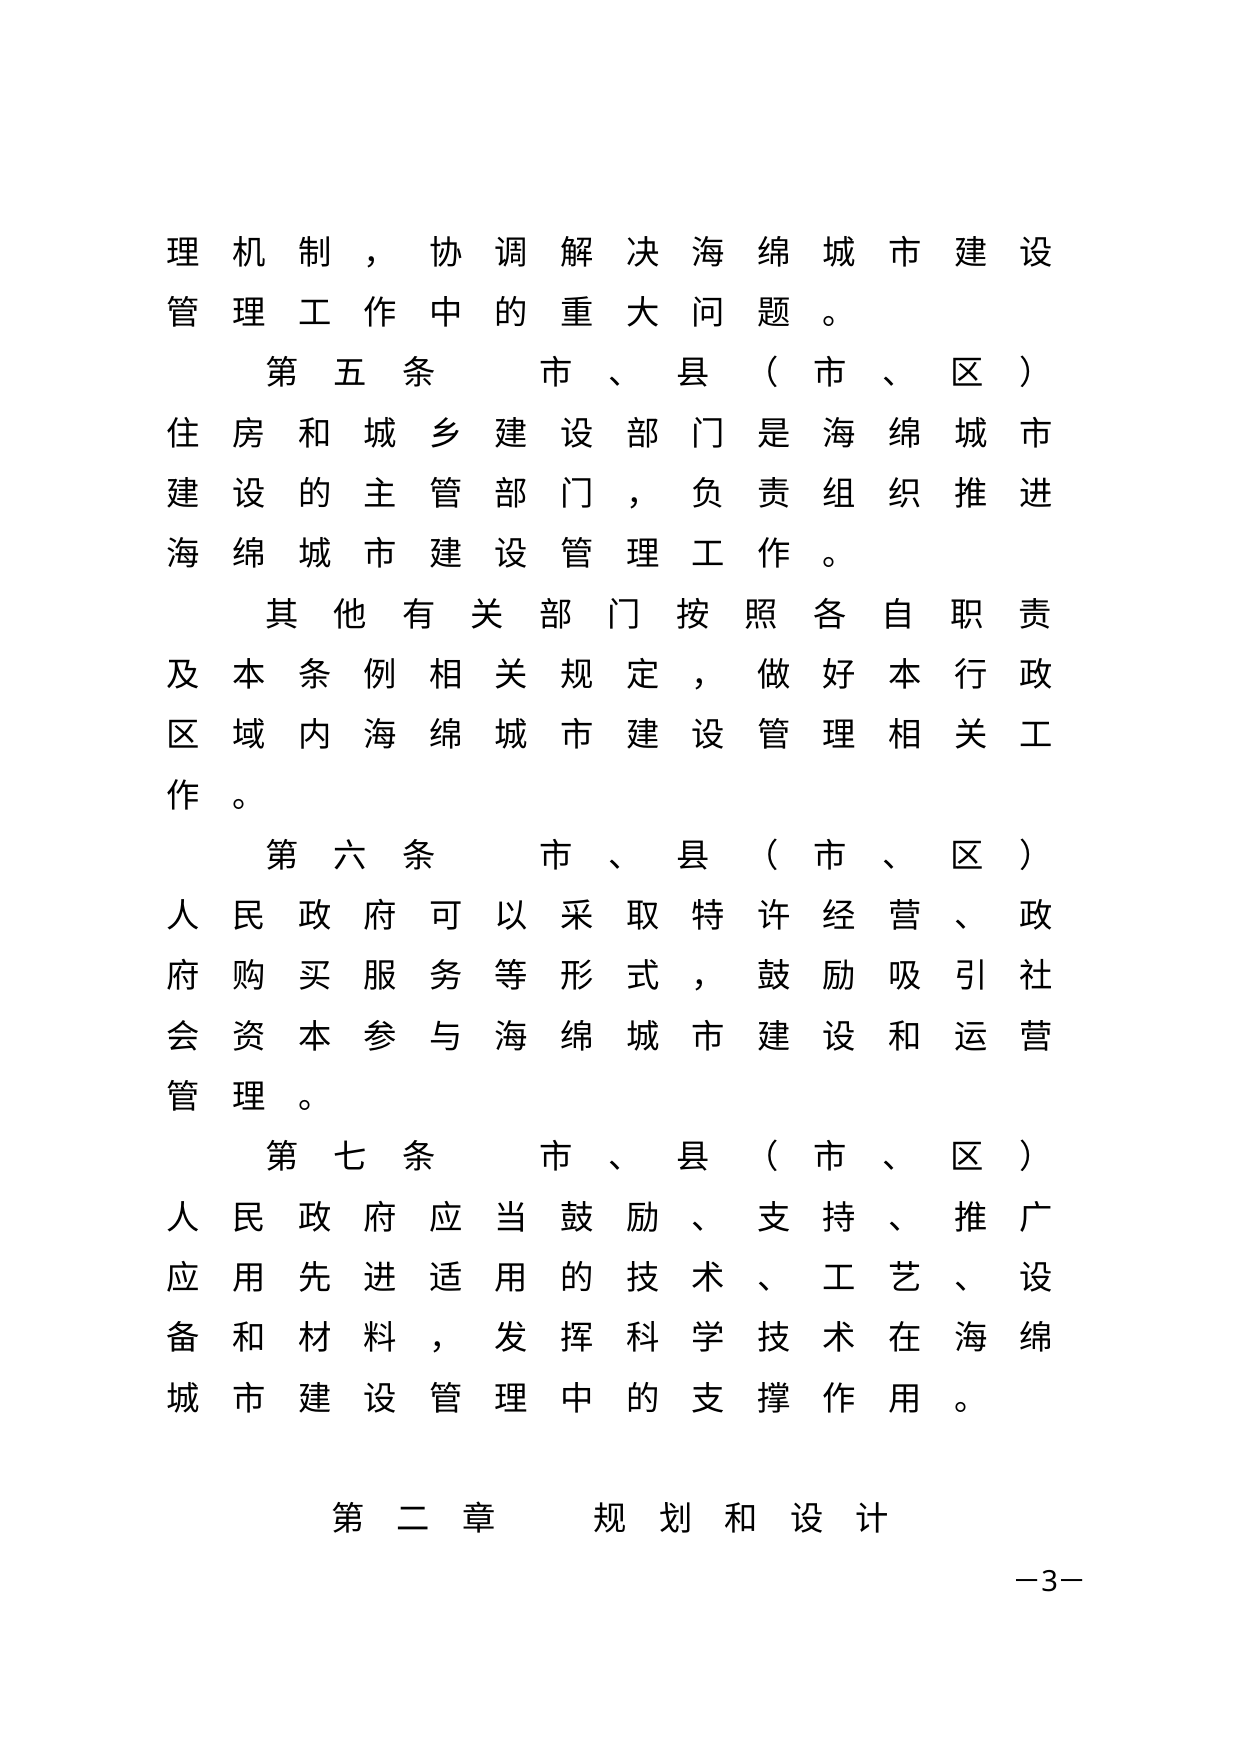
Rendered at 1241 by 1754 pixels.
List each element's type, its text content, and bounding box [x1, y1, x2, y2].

text 第四条 市、县（市、区）人民政府应当加强海绵城市建设管理，建立健全海绵城市建设管理机制，协调解决海绵城市建设管理工作中的重大问题。 [167, 219, 1085, 340]
text 第二章 规划和设计 [167, 1486, 1085, 1546]
text 其他有关部门按照各自职责及本条例相关规定，做好本行政区域内海绵城市建设管理相关工作。 [167, 581, 1085, 823]
text 第六条 市、县（市、区）人民政府可以采取特许经营、政府购买服务等形式，鼓励吸引社会资本参与海绵城市建设和运营管理。 [167, 823, 1085, 1124]
text 第七条 市、县（市、区）人民政府应当鼓励、支持、推广应用先进适用的技术、工艺、设备和材料，发挥科学技术在海绵城市建设管理中的支撑作用。 [167, 1124, 1085, 1426]
text 第五条 市、县（市、区）住房和城乡建设部门是海绵城市建设的主管部门，负责组织推进海绵城市建设管理工作。 [167, 340, 1085, 581]
